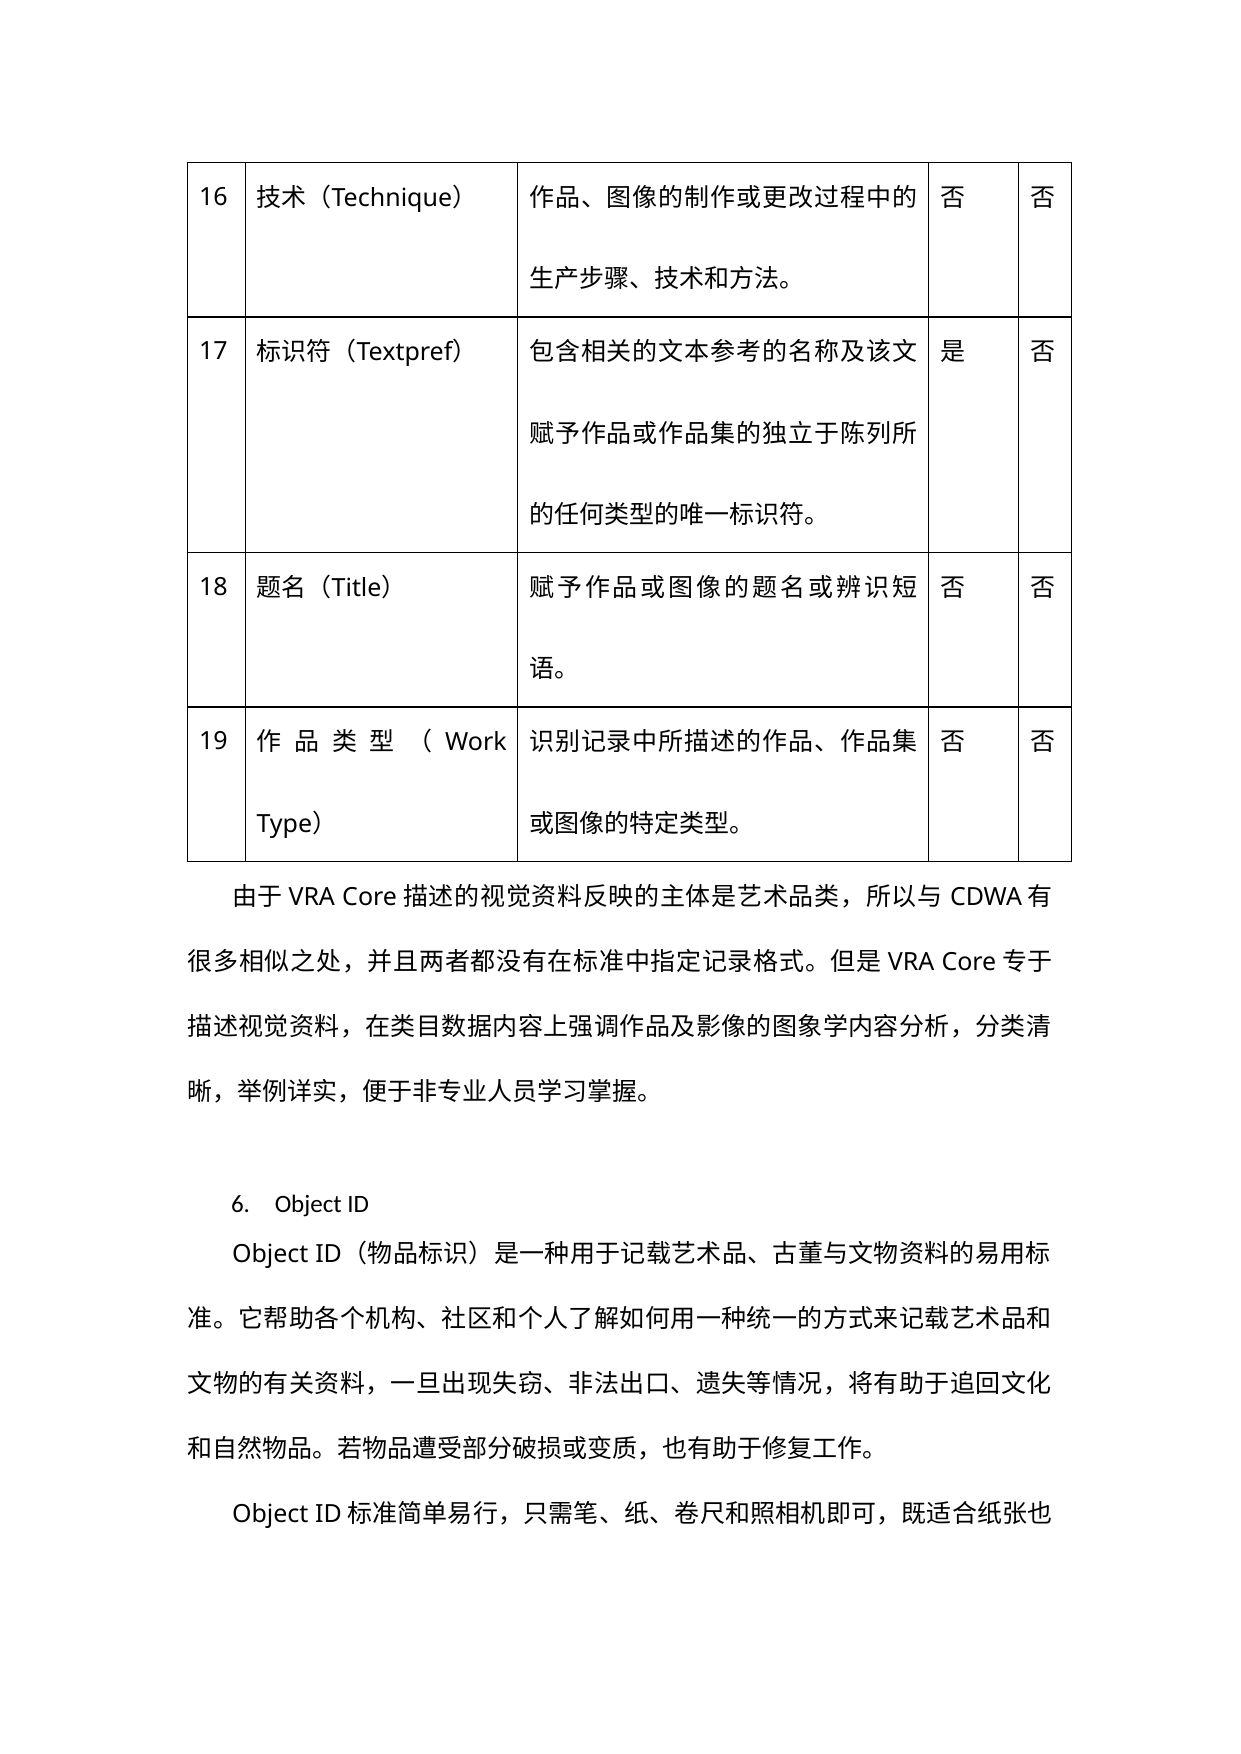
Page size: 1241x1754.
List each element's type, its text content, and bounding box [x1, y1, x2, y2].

text Object ID（物品标识）是一种用于记载艺术品、古董与文物资料的易用标准。它帮助各个机构、社区和个人了解如何用一种统一的方式来记载艺术品和文物的有关资料，一旦出现失窃、非法出口、遗失等情况，将有助于追回文化和自然物品。若物品遭受部分破损或变质，也有助于修复工作。 [187, 1219, 1053, 1479]
table_cell 16 [188, 163, 245, 316]
table_cell 否 [1019, 318, 1071, 552]
table_cell 技术（Technique） [246, 163, 517, 316]
text 由于VRA Core描述的视觉资料反映的主体是艺术品类，所以与CDWA有很多相似之处，并且两者都没有在标准中指定记录格式。但是VRA Core专于描述视觉资料，在类目数据内容上强调作品及影像的图象学内容分析，分类清晰，举例详实，便于非专业人员学习掌握。 [187, 862, 1053, 1122]
table_cell 否 [929, 553, 1018, 706]
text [187, 1479, 1053, 1544]
table_cell 17 [188, 318, 245, 552]
table_cell 19 [188, 708, 245, 861]
table_cell 标识符（Textpref） [246, 318, 517, 552]
table_cell 否 [929, 163, 1018, 316]
table_cell 包含相关的文本参考的名称及该文赋予作品或作品集的独立于陈列所的任何类型的唯一标识符。 [518, 318, 928, 552]
table_cell 否 [929, 708, 1018, 861]
table_cell 否 [1019, 163, 1071, 316]
list Object ID [231, 1187, 1053, 1219]
table_cell 作品类型（Work Type） [246, 708, 517, 861]
table_cell 18 [188, 553, 245, 706]
table_cell 作品、图像的制作或更改过程中的生产步骤、技术和方法。 [518, 163, 928, 316]
table_cell 赋予作品或图像的题名或辨识短语。 [518, 553, 928, 706]
table_cell 是 [929, 318, 1018, 552]
table_cell 识别记录中所描述的作品、作品集或图像的特定类型。 [518, 708, 928, 861]
table_cell 否 [1019, 708, 1071, 861]
table_cell 题名（Title） [246, 553, 517, 706]
table_cell 否 [1019, 553, 1071, 706]
